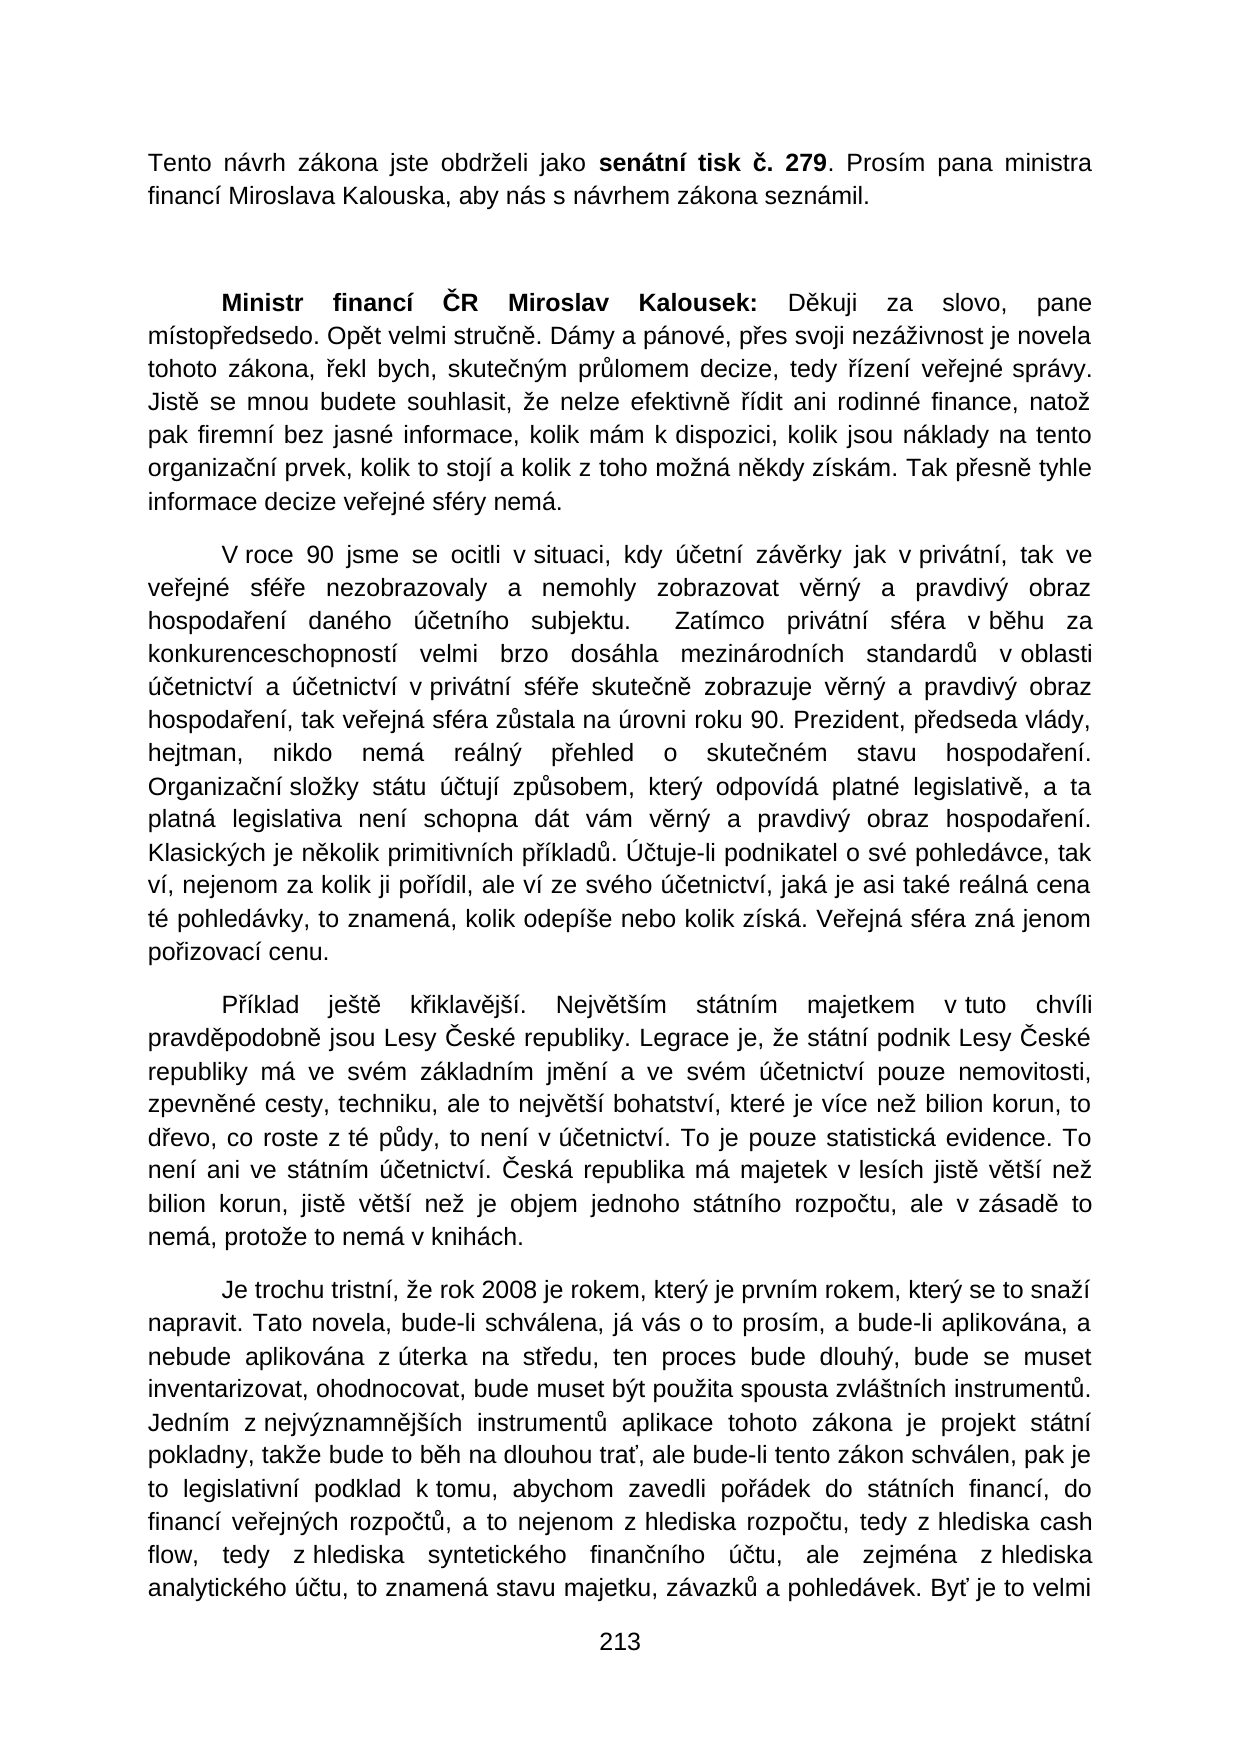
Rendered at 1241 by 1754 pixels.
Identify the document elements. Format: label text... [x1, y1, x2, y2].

text V roce 90 jsme se ocitli v situaci, kdy účetní závěrky jak v privátní, tak ve veřejné sféře nezobrazovaly a nemohly zobrazovat věrný a pravdivý obraz hospodaření daného účetního subjektu. Zatímco privátní sféra v běhu za konkurenceschopností velmi brzo dosáhla mezinárodních standardů v oblasti účetnictví a účetnictví v privátní sféře skutečně zobrazuje věrný a pravdivý obraz hospodaření, tak veřejná sféra zůstala na úrovni roku 90. Prezident, předseda vlády, hejtman, nikdo nemá reálný přehled o skutečném stavu hospodaření. Organizační složky státu účtují způsobem, který odpovídá platné legislativě, a ta platná legislativa není schopna dát vám věrný a pravdivý obraz hospodaření. Klasických je několik primitivních příkladů. Účtuje-li podnikatel o své pohledávce, tak ví, nejenom za kolik ji pořídil, ale ví ze svého účetnictví, jaká je asi také reálná cena té pohledávky, to znamená, kolik odepíše nebo kolik získá. Veřejná sféra zná jenom pořizovací cenu. [148, 540, 1093, 965]
text Ministr financí ČR Miroslav Kalousek: Děkuji za slovo, pane místopředsedo. Opět velmi stručně. Dámy a pánové, přes svoji nezáživnost je novela tohoto zákona, řekl bych, skutečným průlomem decize, tedy řízení veřejné správy. Jistě se mnou budete souhlasit, že nelze efektivně řídit ani rodinné finance, natož pak firemní bez jasné informace, kolik mám k dispozici, kolik jsou náklady na tento organizační prvek, kolik to stojí a kolik z toho možná někdy získám. Tak přesně tyhle informace decize veřejné sféry nemá. [148, 288, 1093, 515]
text Příklad ještě křiklavější. Největším státním majetkem v tuto chvíli pravděpodobně jsou Lesy České republiky. Legrace je, že státní podnik Lesy České republiky má ve svém základním jmění a ve svém účetnictví pouze nemovitosti, zpevněné cesty, techniku, ale to největší bohatství, které je více než bilion korun, to dřevo, co roste z té půdy, to není v účetnictví. To je pouze statistická evidence. To není ani ve státním účetnictví. Česká republika má majetek v lesích jistě větší než bilion korun, jistě větší než je objem jednoho státního rozpočtu, ale v zásadě to nemá, protože to nemá v knihách. [148, 990, 1093, 1250]
text Tento návrh zákona jste obdrželi jako senátní tisk č. 279. Prosím pana ministra financí Miroslava Kalouska, aby nás s návrhem zákona seznámil. [148, 148, 1093, 209]
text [148, 1275, 1093, 1601]
